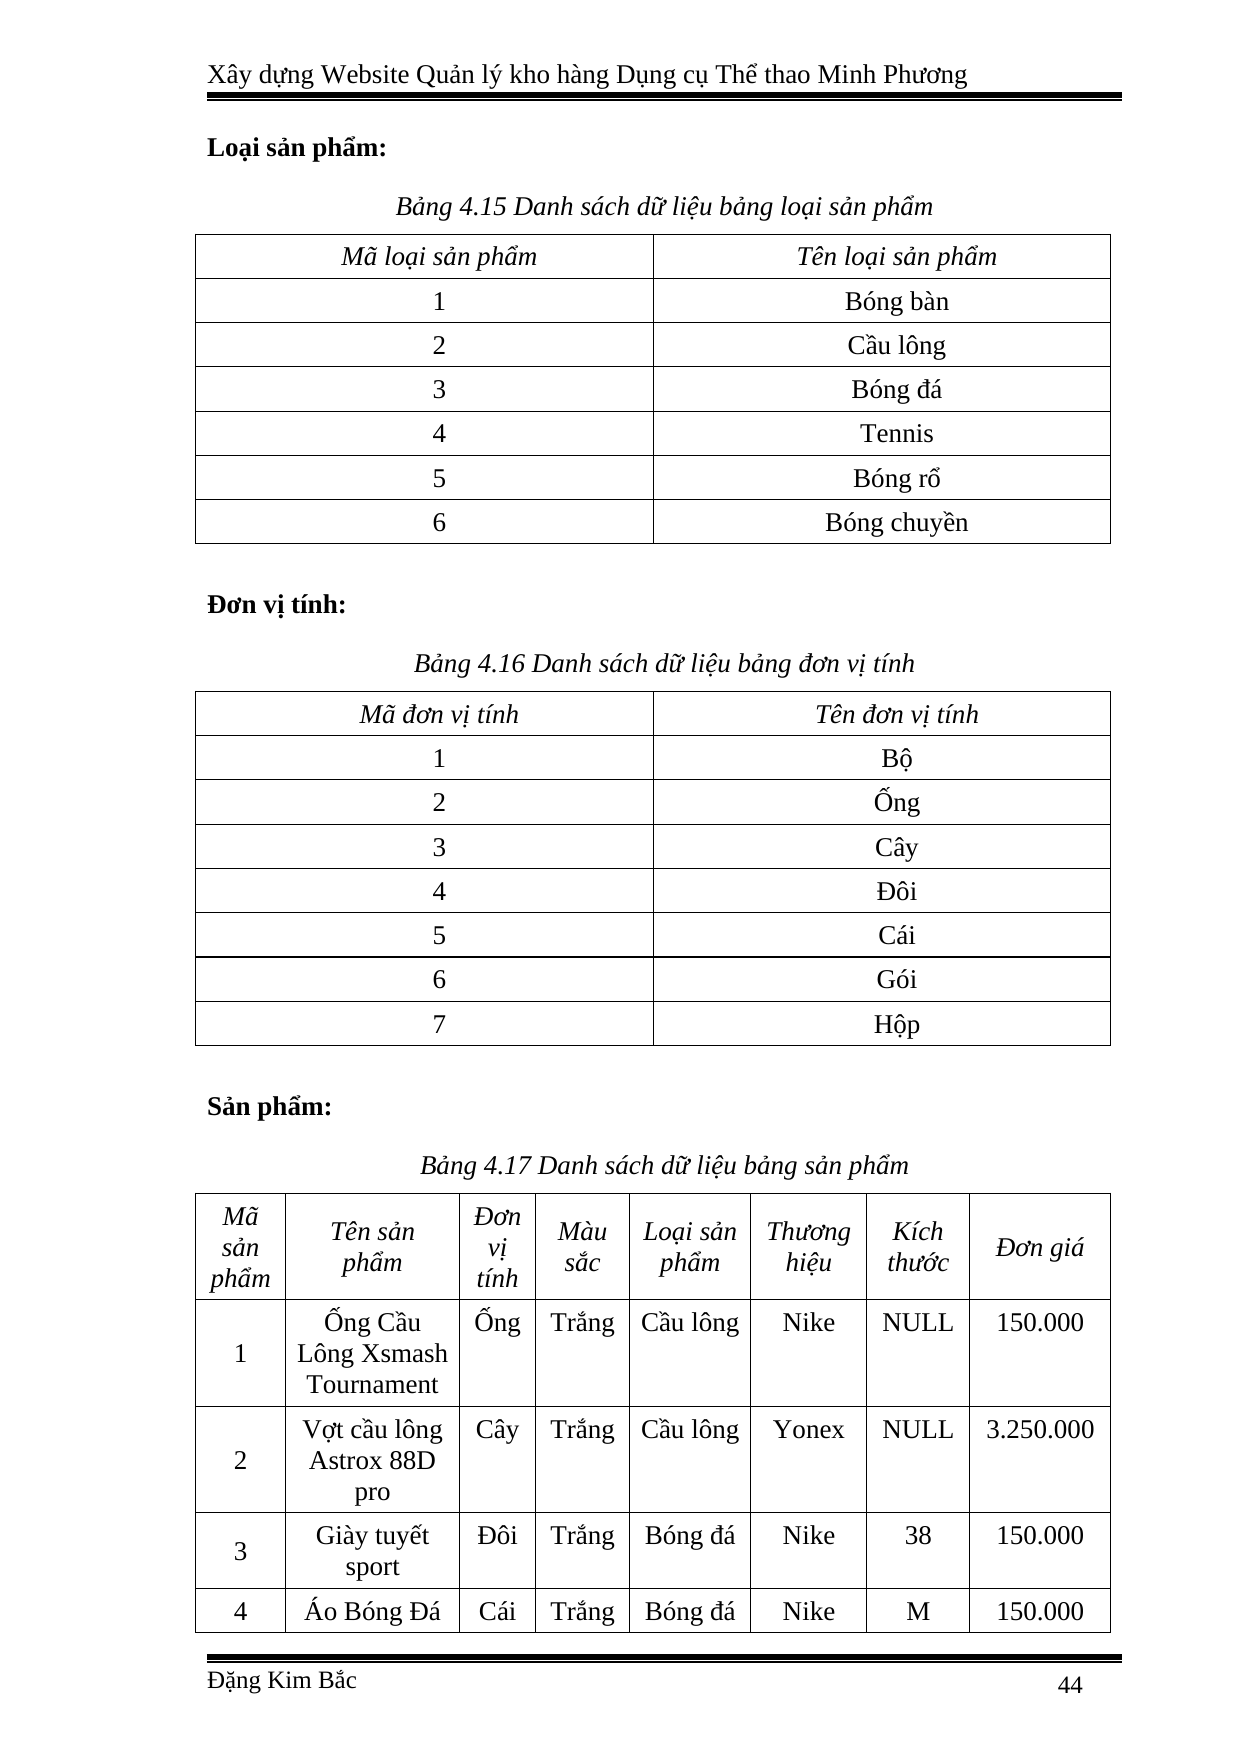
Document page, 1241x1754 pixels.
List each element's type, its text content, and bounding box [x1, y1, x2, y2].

table_cell 3 [196, 367, 653, 411]
table_cell Trắng [536, 1513, 629, 1588]
table_cell Nike [751, 1589, 866, 1632]
table_cell Trắng [536, 1407, 629, 1512]
table_header Tên sản phẩm [286, 1194, 459, 1299]
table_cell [286, 1589, 459, 1632]
table_cell 3 [196, 825, 653, 868]
table_cell Ống Cầu Lông Xsmash Tournament [286, 1300, 459, 1406]
table_cell Giày tuyết sport [286, 1513, 459, 1588]
table_cell Yonex [751, 1407, 866, 1512]
table_cell Bóng bàn [654, 279, 1110, 322]
table_cell Trắng [536, 1589, 629, 1632]
table_header Mã sản phẩm [196, 1194, 285, 1299]
table_cell Gói [654, 958, 1110, 1001]
table_cell Trắng [536, 1300, 629, 1406]
table_cell Cái [654, 913, 1110, 956]
table_cell Ống [654, 780, 1110, 824]
table_cell 150.000 [970, 1300, 1110, 1406]
table_header Đơn giá [970, 1194, 1110, 1299]
table_cell Nike [751, 1513, 866, 1588]
table_cell Ống [460, 1300, 535, 1406]
table_cell Bộ [654, 736, 1110, 779]
table_cell Cây [654, 825, 1110, 868]
table_cell 38 [867, 1513, 969, 1588]
table_cell M [867, 1589, 969, 1632]
table_cell 1 [196, 279, 653, 322]
table_header Tên loại sản phẩm [654, 235, 1110, 278]
table_header Màu sắc [536, 1194, 629, 1299]
table_header Tên đơn vị tính [654, 692, 1110, 735]
table_cell Bóng đá [630, 1513, 750, 1588]
table_cell NULL [867, 1300, 969, 1406]
table_cell 5 [196, 913, 653, 956]
table_cell NULL [867, 1407, 969, 1512]
table_cell Đôi [460, 1513, 535, 1588]
table_header Thương hiệu [751, 1194, 866, 1299]
table_cell Nike [751, 1300, 866, 1406]
table_header Mã đơn vị tính [196, 692, 653, 735]
table_cell Cái [460, 1589, 535, 1632]
text Sản phẩm: [207, 1090, 1122, 1121]
table_header Mã loại sản phẩm [196, 235, 653, 278]
table_cell Cầu lông [630, 1300, 750, 1406]
table_cell 3 [196, 1513, 285, 1588]
table_cell Vợt cầu lông Astrox 88D pro [286, 1407, 459, 1512]
table_cell Đôi [654, 869, 1110, 912]
table_cell Bóng chuyền [654, 500, 1110, 543]
table_cell Hộp [654, 1002, 1110, 1045]
table_header Kích thước [867, 1194, 969, 1299]
table_cell 6 [196, 500, 653, 543]
table_cell 5 [196, 456, 653, 499]
table_header Loại sản phẩm [630, 1194, 750, 1299]
table_cell Bóng rổ [654, 456, 1110, 499]
table_cell 3.250.000 [970, 1407, 1110, 1512]
table_cell Bóng đá [654, 367, 1110, 411]
table_cell 2 [196, 780, 653, 824]
table_cell 4 [196, 412, 653, 455]
table_header Đơn vị tính [460, 1194, 535, 1299]
table_cell Tennis [654, 412, 1110, 455]
table_cell 6 [196, 958, 653, 1001]
table_cell Cầu lông [630, 1407, 750, 1512]
table_cell 4 [196, 1589, 285, 1632]
table_cell 2 [196, 323, 653, 366]
table_cell Bóng đá [630, 1589, 750, 1632]
text Đơn vị tính: [207, 588, 1122, 619]
table_cell 4 [196, 869, 653, 912]
table_cell 1 [196, 736, 653, 779]
text Loại sản phẩm: [207, 131, 1122, 162]
table_cell Cây [460, 1407, 535, 1512]
table_cell 150.000 [970, 1513, 1110, 1588]
table_cell 2 [196, 1407, 285, 1512]
table_cell Cầu lông [654, 323, 1110, 366]
table_cell 1 [196, 1300, 285, 1406]
table_cell 150.000 [970, 1589, 1110, 1632]
table_cell 7 [196, 1002, 653, 1045]
